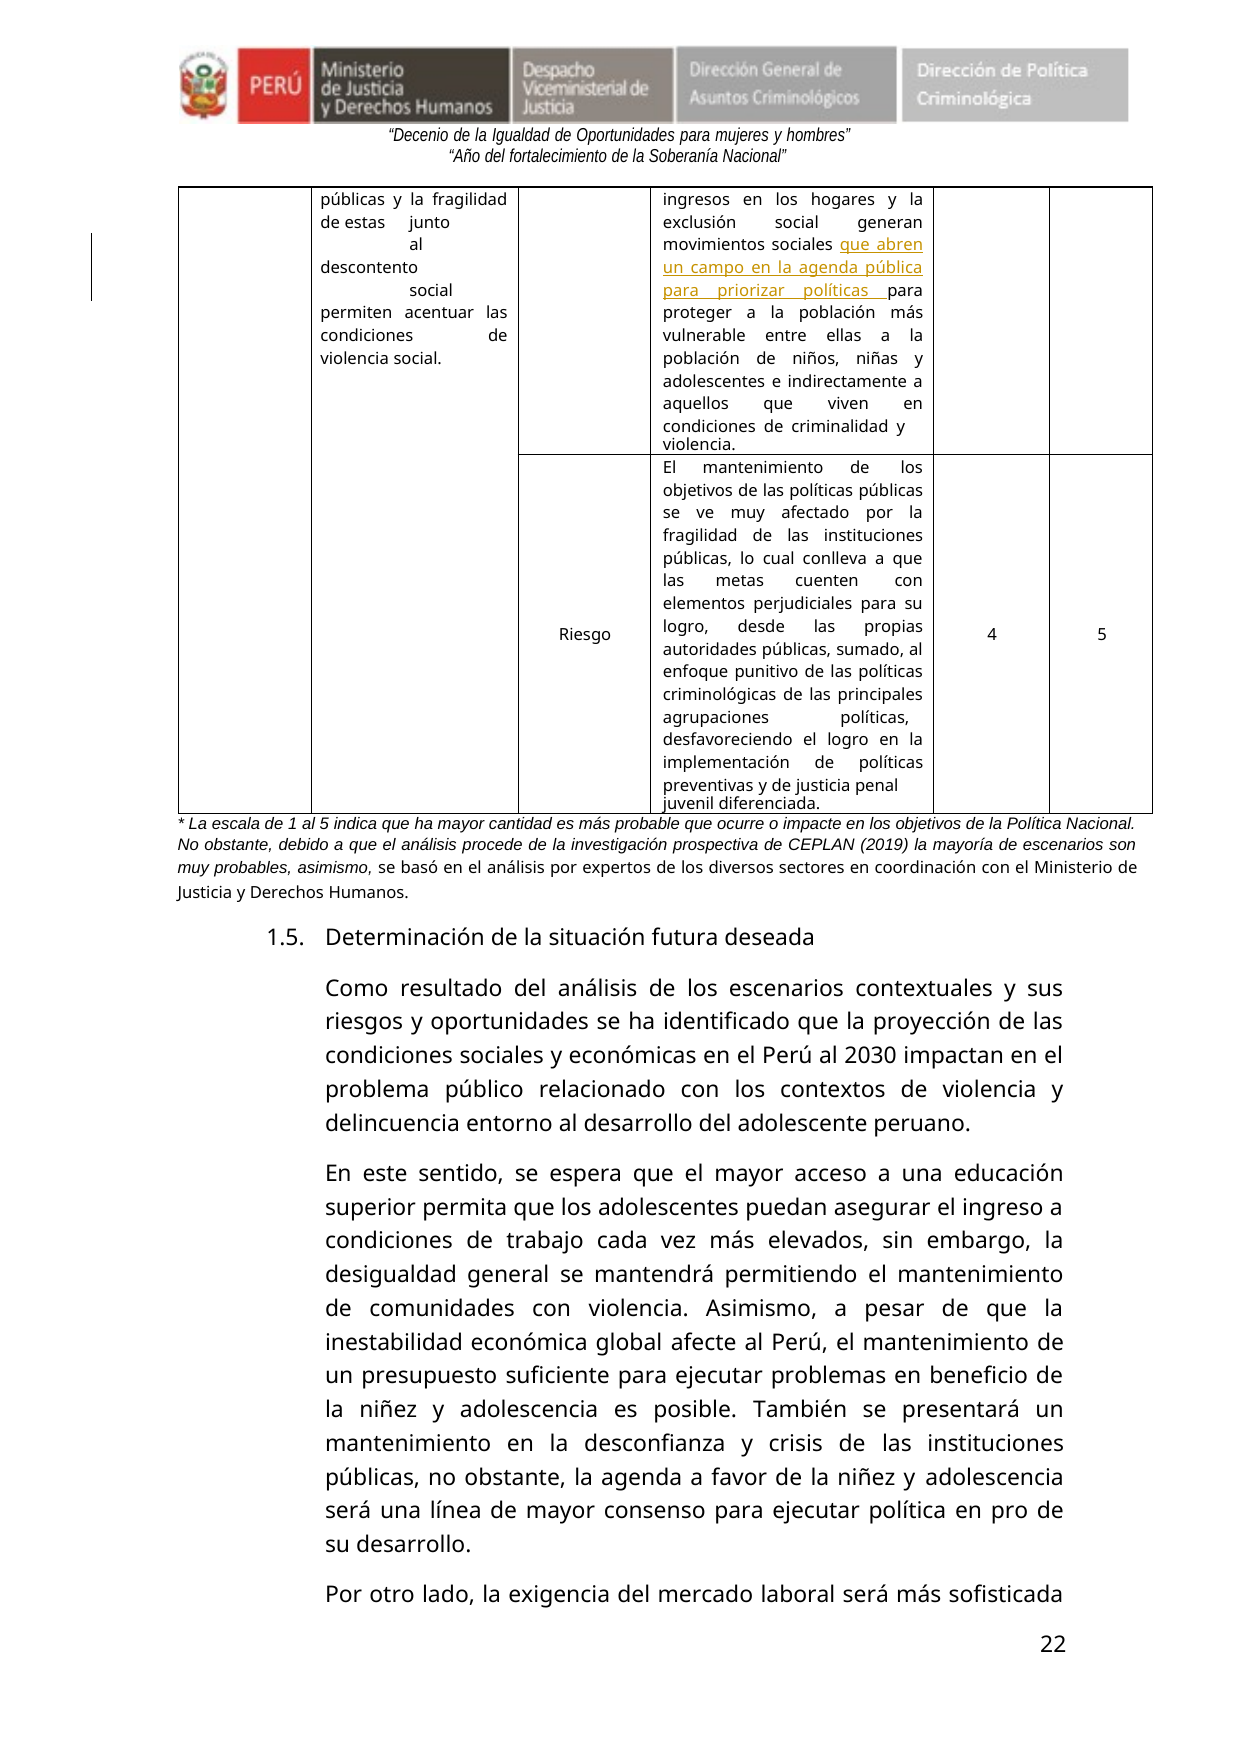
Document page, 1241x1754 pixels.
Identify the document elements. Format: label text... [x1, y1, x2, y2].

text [325, 1578, 1064, 1609]
picture [179, 45, 1129, 124]
text Como resultado del análisis de los escenarios contextuales y sus riesgos y oportunidades se ha identificado que la proyección de las condiciones sociales y económicas en el Perú al 2030 impactan en el problema público relacionado con los contextos de violencia y delincuencia entorno al desarrollo del adolescente peruano. [325, 971, 1063, 1138]
table_header públicas y la fragilidad de estas junto al descontento social permiten acentuar las condiciones de violencia social. [312, 188, 518, 813]
table_cell Riesgo [519, 455, 650, 813]
table_header [934, 188, 1049, 454]
table_header [519, 188, 650, 454]
table_cell El mantenimiento de los objetivos de las políticas públicas se ve muy afectado por la fragilidad de las instituciones públicas, lo cual conlleva a que las metas cuenten con elementos perjudiciales para su logro, desde las propias autoridades públicas, sumado, al enfoque punitivo de las políticas criminológicas de las principales agrupaciones políticas, desfavoreciendo el logro en la implementación de políticas preventivas y de justicia penal juvenil diferenciada. [651, 455, 933, 813]
table_cell 4 [934, 455, 1049, 813]
table_header [1050, 188, 1152, 454]
table_header [179, 188, 311, 813]
table_cell 5 [1050, 455, 1152, 813]
text * La escala de 1 al 5 indica que ha mayor cantidad es más probable que ocurre o impacte en los objetivos de la Política Nacional. No obstante, debido a que el análisis procede de la investigación prospectiva de CEPLAN (2019) la mayoría de escenarios son muy probables, asimismo, se basó en el análisis por expertos de los diversos sectores en coordinación con el Ministerio de Justicia y Derechos Humanos. [177, 814, 1138, 903]
table_header ingresos en los hogares y la exclusión social generan movimientos sociales para proteger a la población más vulnerable entre ellas a la población de niños, niñas y adolescentes e indirectamente a aquellos que viven en condiciones de criminalidad y violencia. [651, 188, 933, 454]
list Determinación de la situación futura deseada [266, 921, 1203, 952]
text En este sentido, se espera que el mayor acceso a una educación superior permita que los adolescentes puedan asegurar el ingreso a condiciones de trabajo cada vez más elevados, sin embargo, la desigualdad general se mantendrá permitiendo el mantenimiento de comunidades con violencia. Asimismo, a pesar de que la inestabilidad económica global afecte al Perú, el mantenimiento de un presupuesto suficiente para ejecutar problemas en beneficio de la niñez y adolescencia es posible. También se presentará un mantenimiento en la desconfianza y crisis de las instituciones públicas, no obstante, la agenda a favor de la niñez y adolescencia será una línea de mayor consenso para ejecutar política en pro de su desarrollo. [325, 1157, 1064, 1559]
